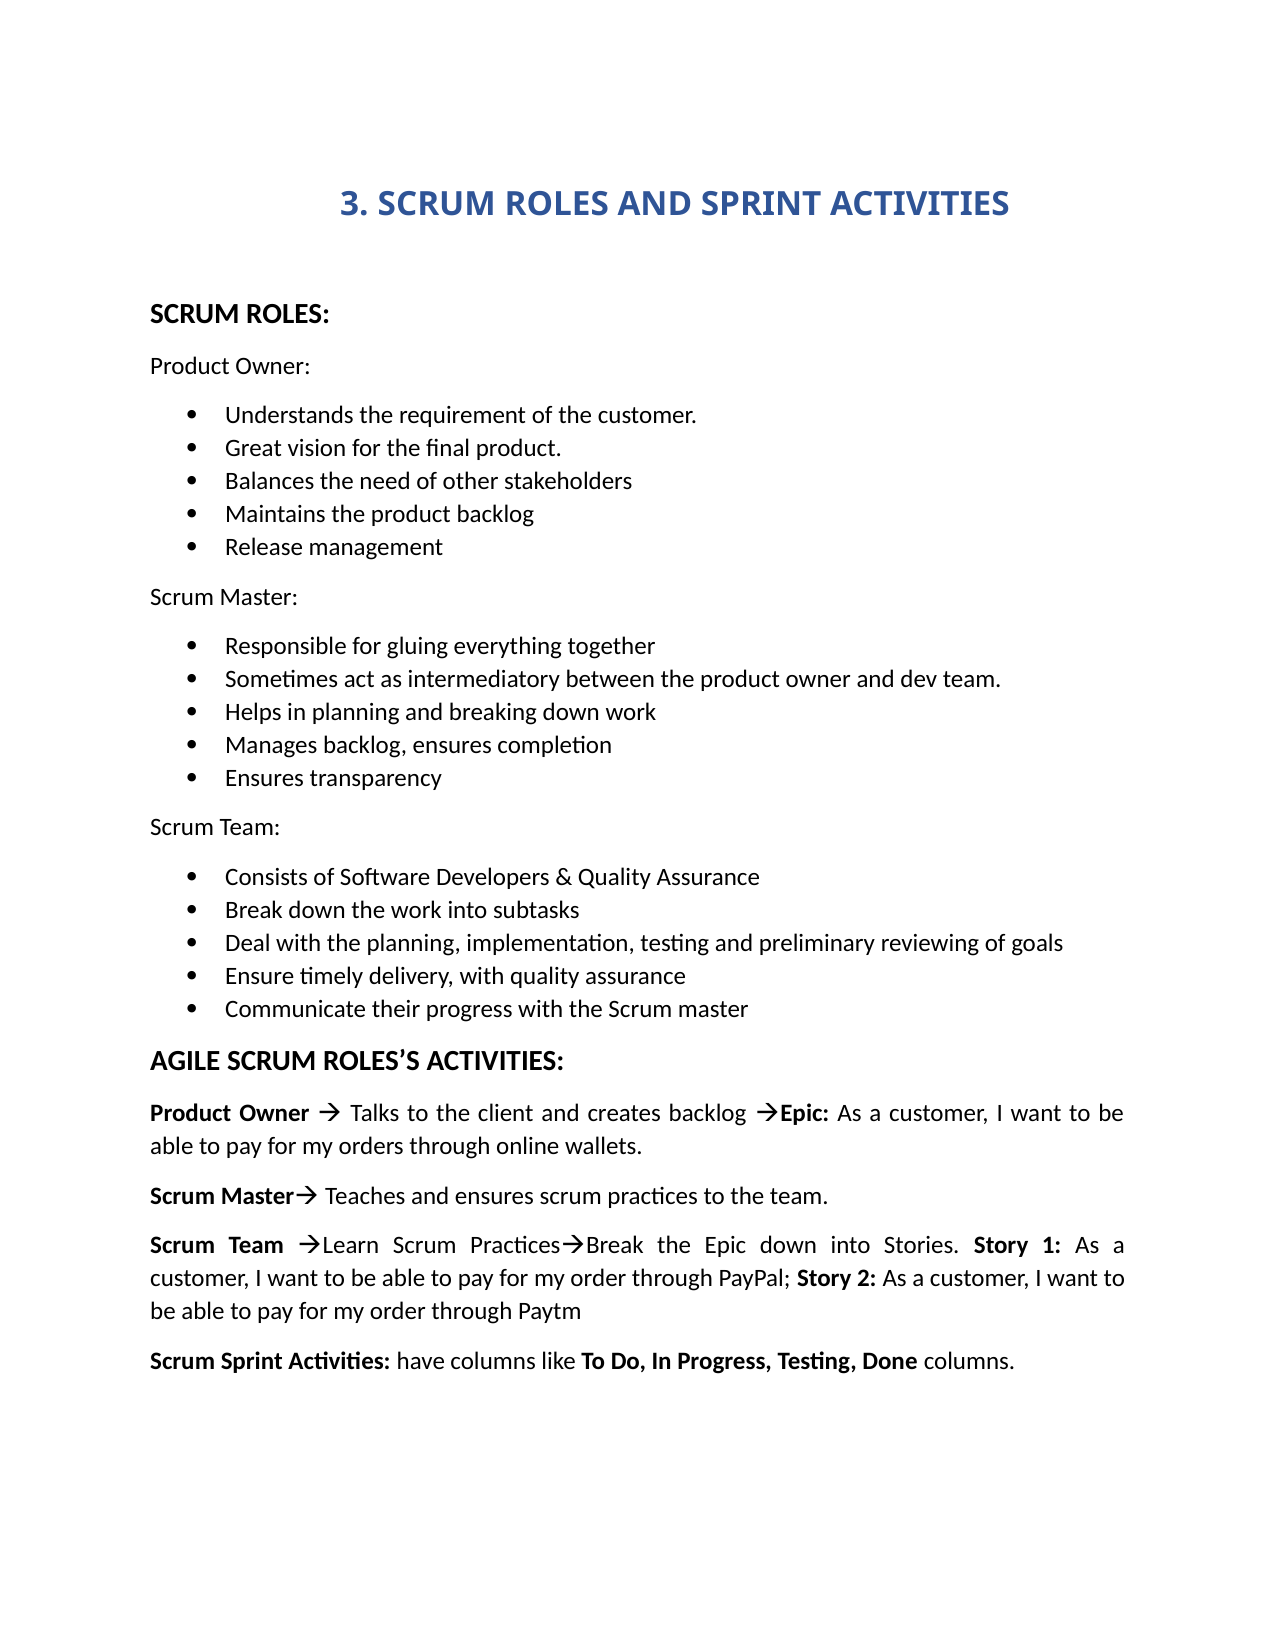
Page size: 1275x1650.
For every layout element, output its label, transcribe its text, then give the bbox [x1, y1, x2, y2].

text SCRUM ROLES: [150, 295, 1125, 330]
list Sometimes act as intermediatory between the product owner and dev team. [187, 663, 1125, 694]
list Consists of Software Developers & Quality Assurance [187, 861, 1125, 892]
text Scrum Team Learn Scrum PracticesBreak the Epic down into Stories. Story 1: As a customer, I want to be able to pay for my order through PayPal; Story 2: As a customer, I want to be able to pay for my order through Paytm [150, 1229, 1125, 1326]
text Product Owner Talks to the client and creates backlog Epic: As a customer, I want to be able to pay for my orders through online wallets. [150, 1097, 1125, 1161]
list Understands the requirement of the customer. [187, 399, 1125, 430]
list Helps in planning and breaking down work [187, 696, 1125, 727]
list Balances the need of other stakeholders [187, 465, 1125, 496]
list Communicate their progress with the Scrum master [187, 993, 1125, 1023]
list Responsible for gluing everything together [187, 630, 1125, 661]
list Ensure timely delivery, with quality assurance [187, 960, 1125, 990]
list Ensures transparency [187, 762, 1125, 792]
list Deal with the planning, implementation, testing and preliminary reviewing of goals [187, 927, 1125, 957]
list Manages backlog, ensures completion [187, 729, 1125, 759]
list Release management [187, 531, 1125, 562]
list Maintains the product backlog [187, 498, 1125, 529]
text Scrum Master Teaches and ensures scrum practices to the team. [150, 1180, 1125, 1211]
list Break down the work into subtasks [187, 894, 1125, 924]
list Great vision for the final product. [187, 432, 1125, 463]
text AGILE SCRUM ROLES’S ACTIVITIES: [150, 1042, 1125, 1078]
text Scrum Master: [150, 581, 1125, 611]
text Scrum Sprint Activities: have columns like To Do, In Progress, Testing, Done columns. [150, 1345, 1125, 1376]
list SCRUM ROLES AND SPRINT ACTIVITIES [225, 180, 1125, 226]
text Product Owner: [150, 350, 1125, 380]
text Scrum Team: [150, 812, 1125, 842]
